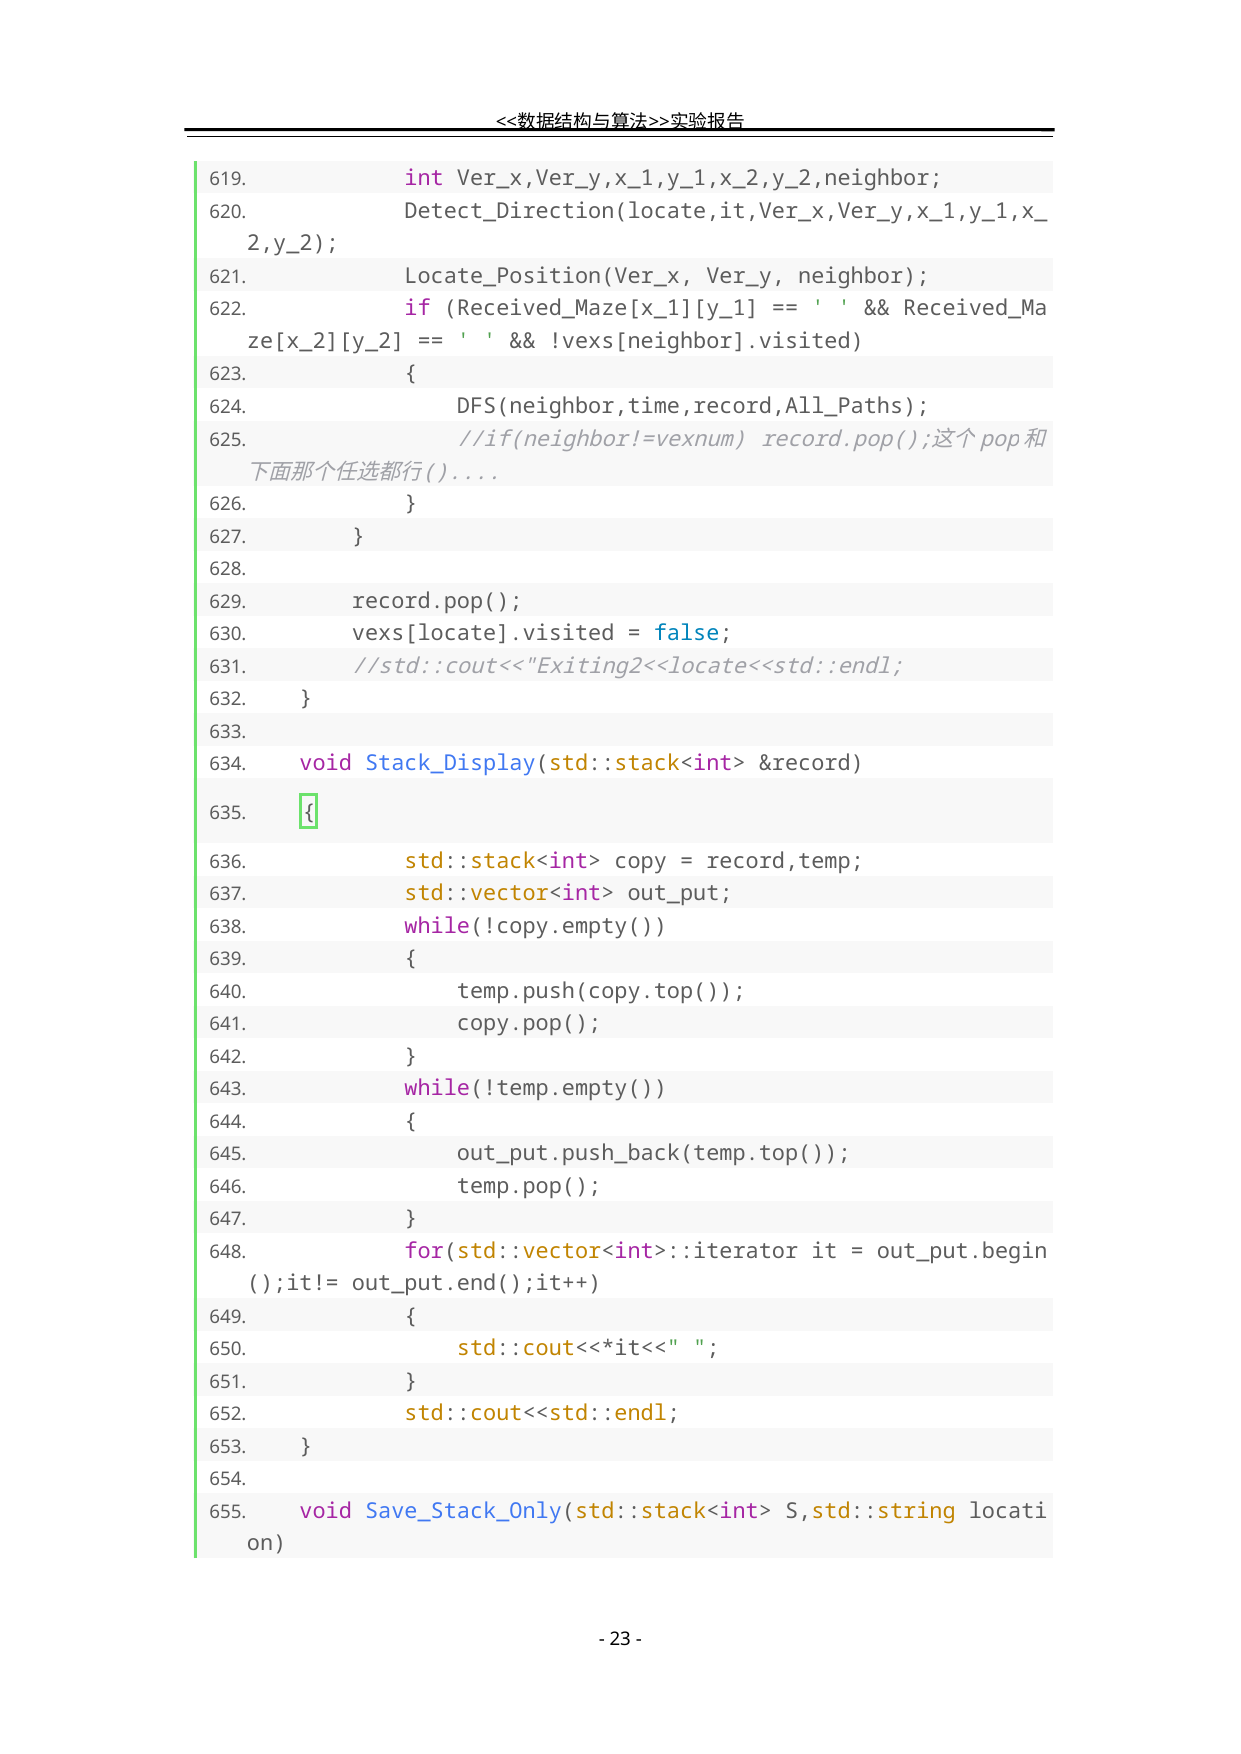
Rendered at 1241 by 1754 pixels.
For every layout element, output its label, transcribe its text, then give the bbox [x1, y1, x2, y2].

list } [197, 1201, 1053, 1233]
list Detect_Direction(locate,it,Ver_x,Ver_y,x_1,y_1,x_2,y_2); [197, 193, 1053, 258]
list { [197, 1103, 1053, 1136]
list { [197, 356, 1053, 388]
list temp.pop(); [197, 1168, 1053, 1201]
list } [197, 486, 1053, 518]
list //if(neighbor!=vexnum) record.pop();这个pop和下面那个任选都行().... [197, 421, 1053, 486]
list std::vector<int> out_put; [197, 876, 1053, 908]
list void Stack_Display(std::stack<int> &record) [197, 746, 1053, 778]
list //std::cout<<"Exiting2<<locate<<std::endl; [197, 648, 1053, 681]
list record.pop(); [197, 583, 1053, 616]
list std::cout<<std::endl; [197, 1396, 1053, 1428]
list } [197, 1038, 1053, 1071]
list std::cout<<*it<<" "; [197, 1331, 1053, 1363]
list } [197, 518, 1053, 551]
list Locate_Position(Ver_x, Ver_y, neighbor); [197, 258, 1053, 291]
list void Save_Stack_Only(std::stack<int> S,std::string location) [197, 1493, 1053, 1558]
list while(!copy.empty()) [197, 908, 1053, 941]
list while(!temp.empty()) [197, 1071, 1053, 1103]
list out_put.push_back(temp.top()); [197, 1136, 1053, 1168]
list for(std::vector<int>::iterator it = out_put.begin();it!= out_put.end();it++) [197, 1233, 1053, 1298]
list { [197, 1298, 1053, 1331]
list int Ver_x,Ver_y,x_1,y_1,x_2,y_2,neighbor; [197, 161, 1053, 193]
list std::stack<int> copy = record,temp; [197, 843, 1053, 876]
list if (Received_Maze[x_1][y_1] == ' ' && Received_Maze[x_2][y_2] == ' ' && !vexs[neighbor].visited) [197, 291, 1053, 356]
list } [197, 681, 1053, 713]
list vexs[locate].visited = false; [197, 616, 1053, 648]
list DFS(neighbor,time,record,All_Paths); [197, 388, 1053, 421]
list } [197, 1428, 1053, 1461]
list { [197, 941, 1053, 973]
list temp.push(copy.top()); [197, 973, 1053, 1006]
list } [197, 1363, 1053, 1396]
list copy.pop(); [197, 1006, 1053, 1038]
list { [197, 778, 1053, 843]
